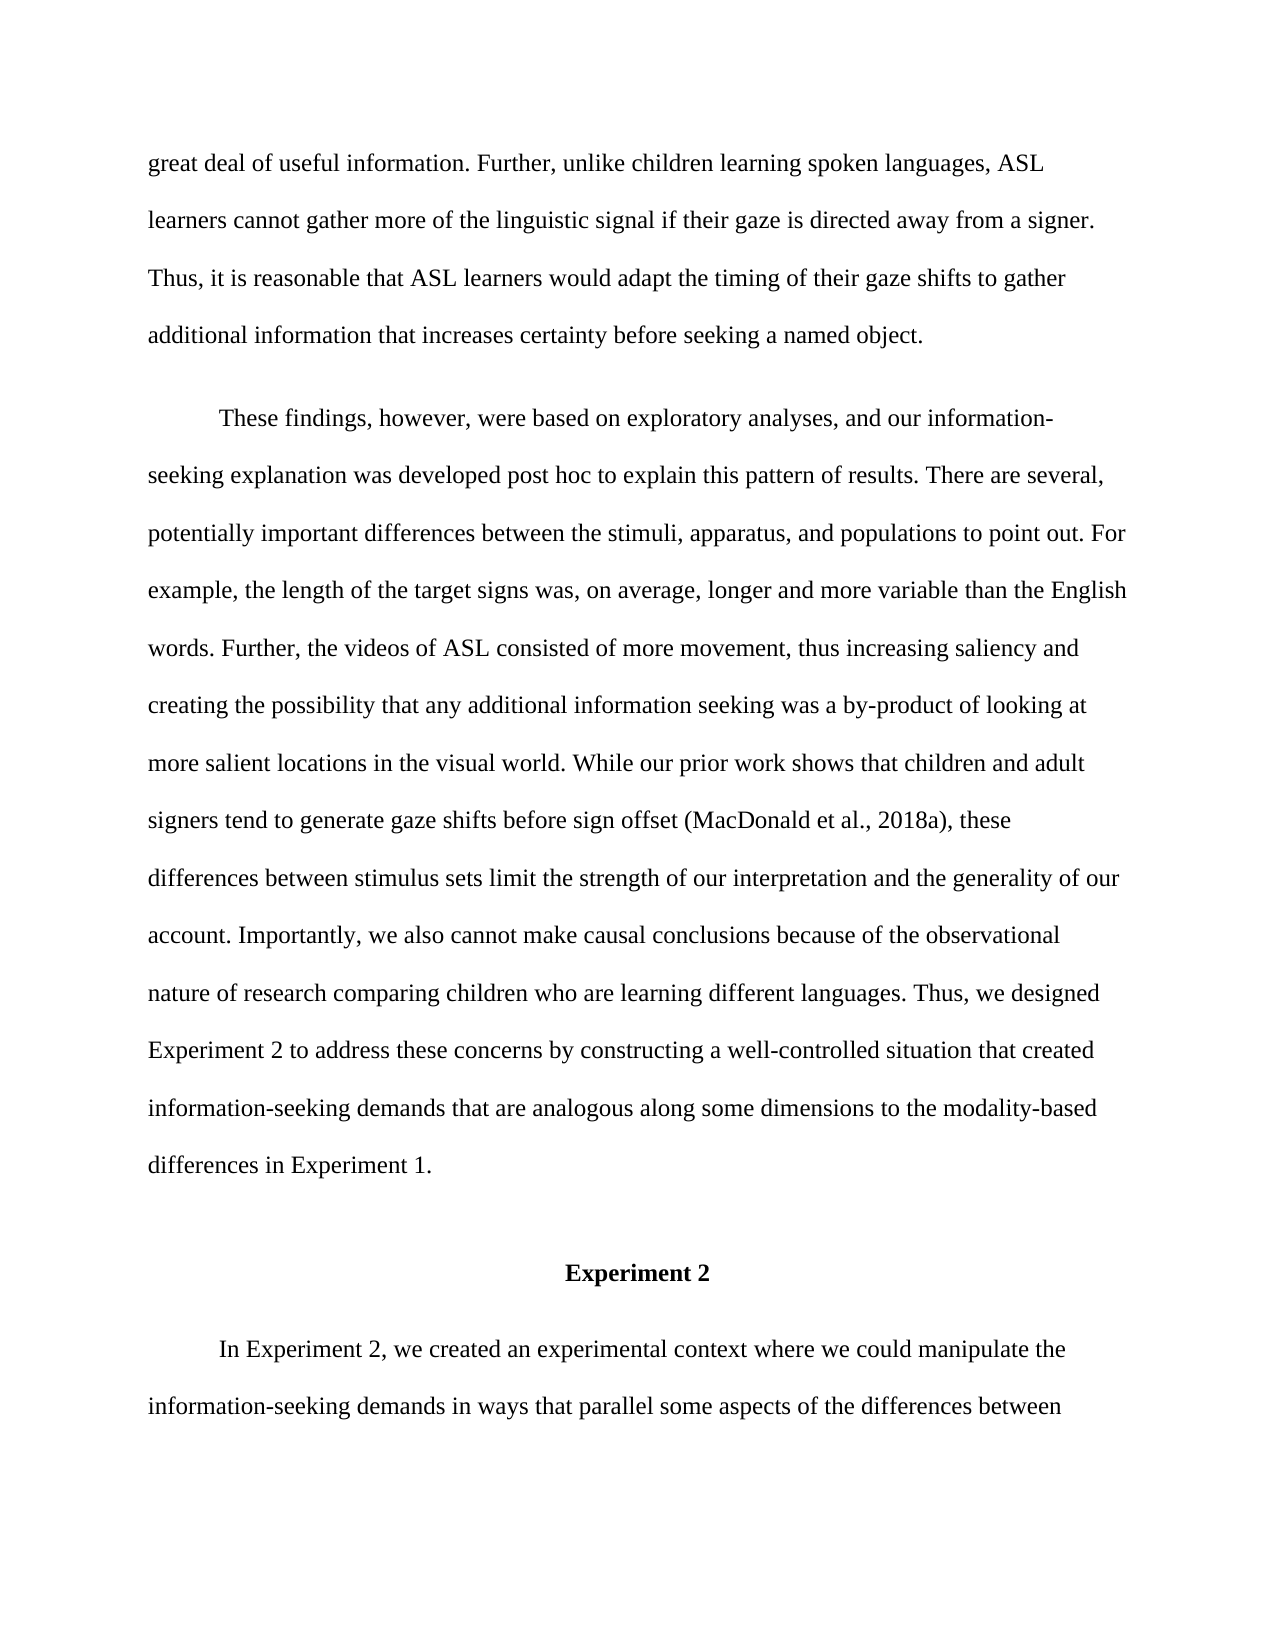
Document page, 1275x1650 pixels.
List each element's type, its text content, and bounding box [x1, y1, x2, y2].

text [148, 1334, 1127, 1420]
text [148, 148, 1127, 349]
text These findings, however, were based on exploratory analyses, and our information-seeking explanation was developed post hoc to explain this pattern of results. There are several, potentially important differences between the stimuli, apparatus, and populations to point out. For example, the length of the target signs was, on average, longer and more variable than the English words. Further, the videos of ASL consisted of more movement, thus increasing saliency and creating the possibility that any additional information seeking was a by-product of looking at more salient locations in the visual world. While our prior work shows that children and adult signers tend to generate gaze shifts before sign offset (MacDonald et al., 2018a), these differences between stimulus sets limit the strength of our interpretation and the generality of our account. Importantly, we also cannot make causal conclusions because of the observational nature of research comparing children who are learning different languages. Thus, we designed Experiment 2 to address these concerns by constructing a well-controlled situation that created information-seeking demands that are analogous along some dimensions to the modality-based differences in Experiment 1. [148, 403, 1127, 1179]
subtitle Experiment 2 [148, 1258, 1127, 1286]
